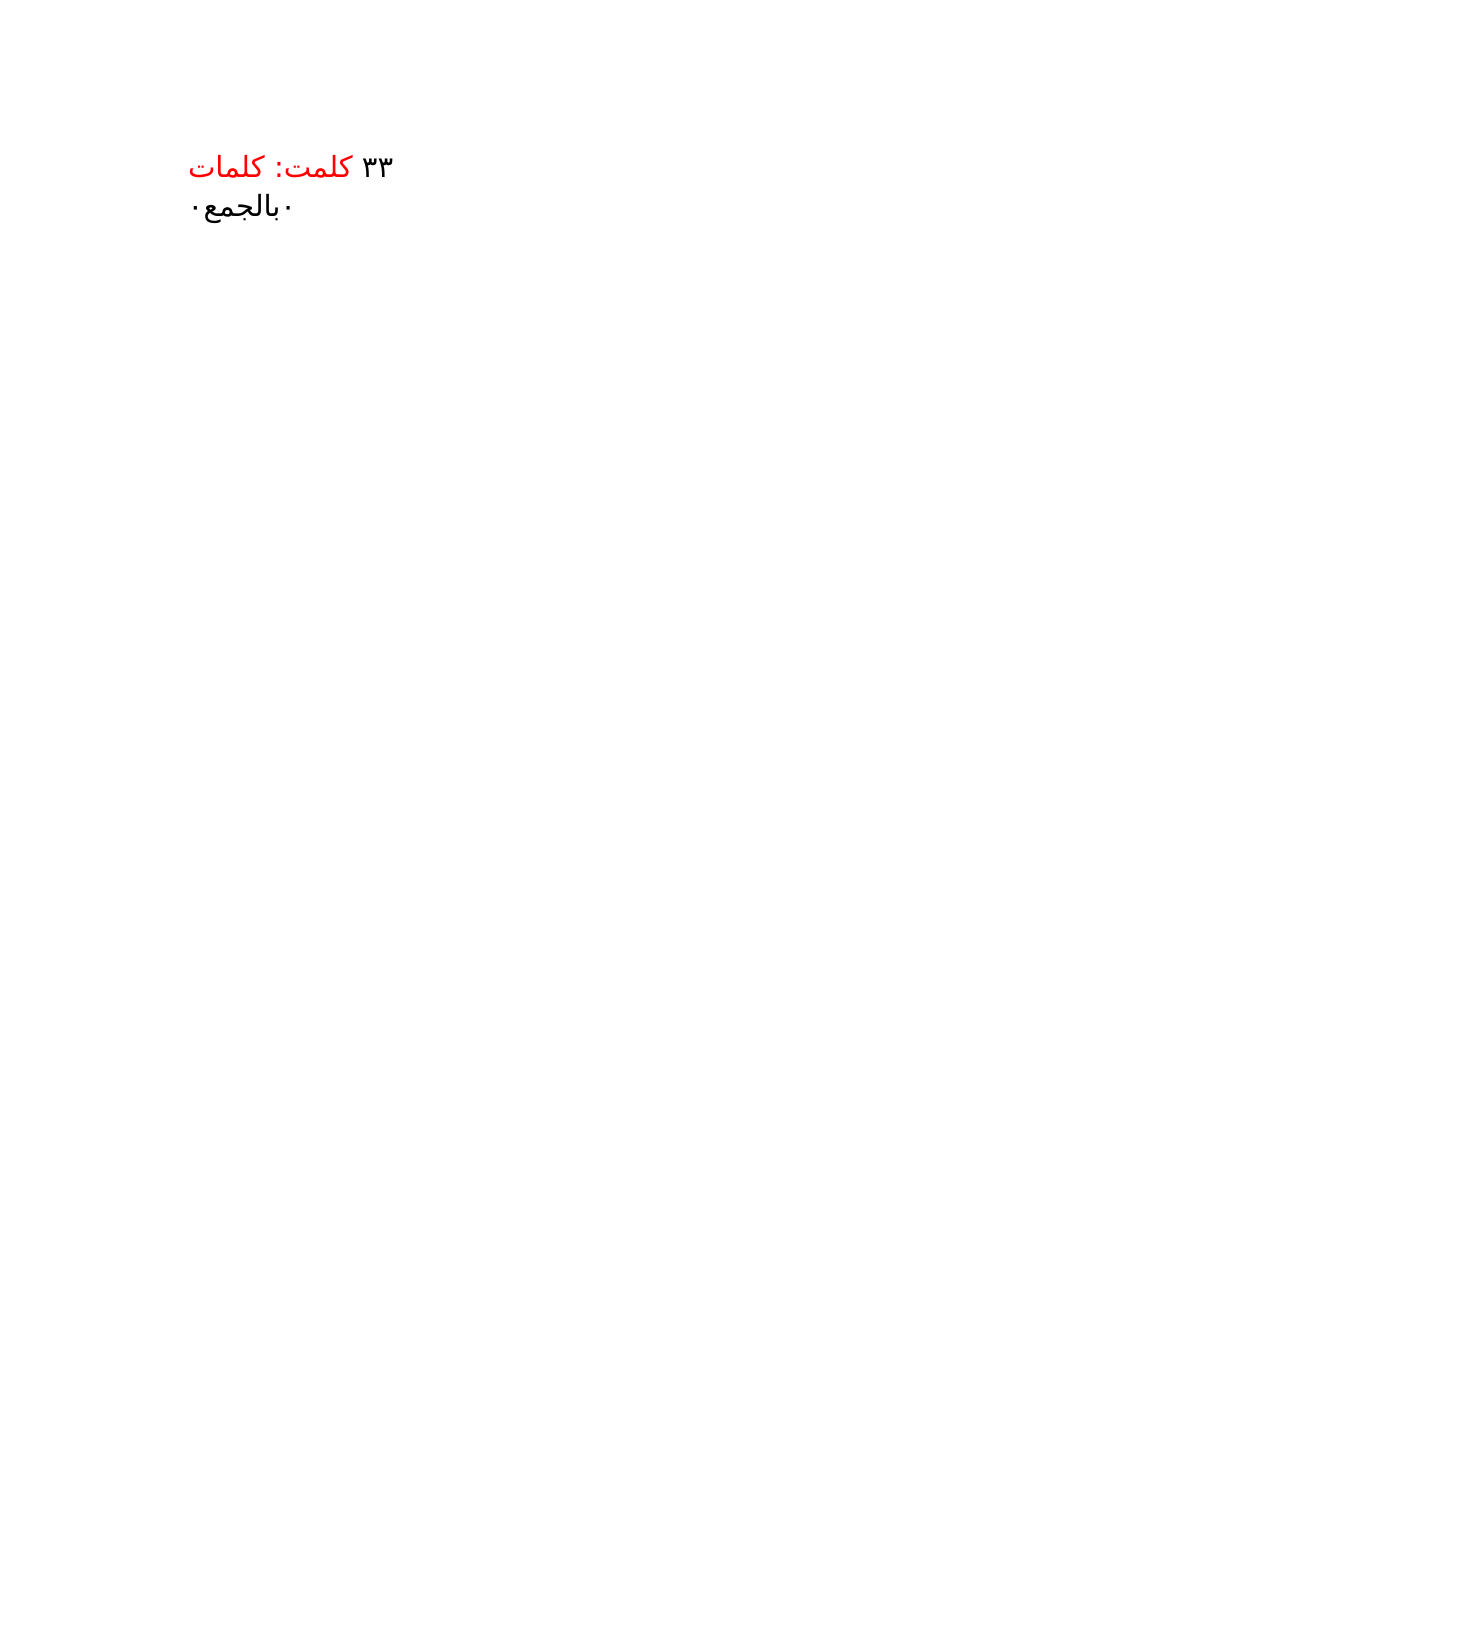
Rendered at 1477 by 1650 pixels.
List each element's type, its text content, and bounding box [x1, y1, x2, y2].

text ٣٣ كلمت: كلمات ٠بالجمع٠ [187, 150, 1289, 223]
